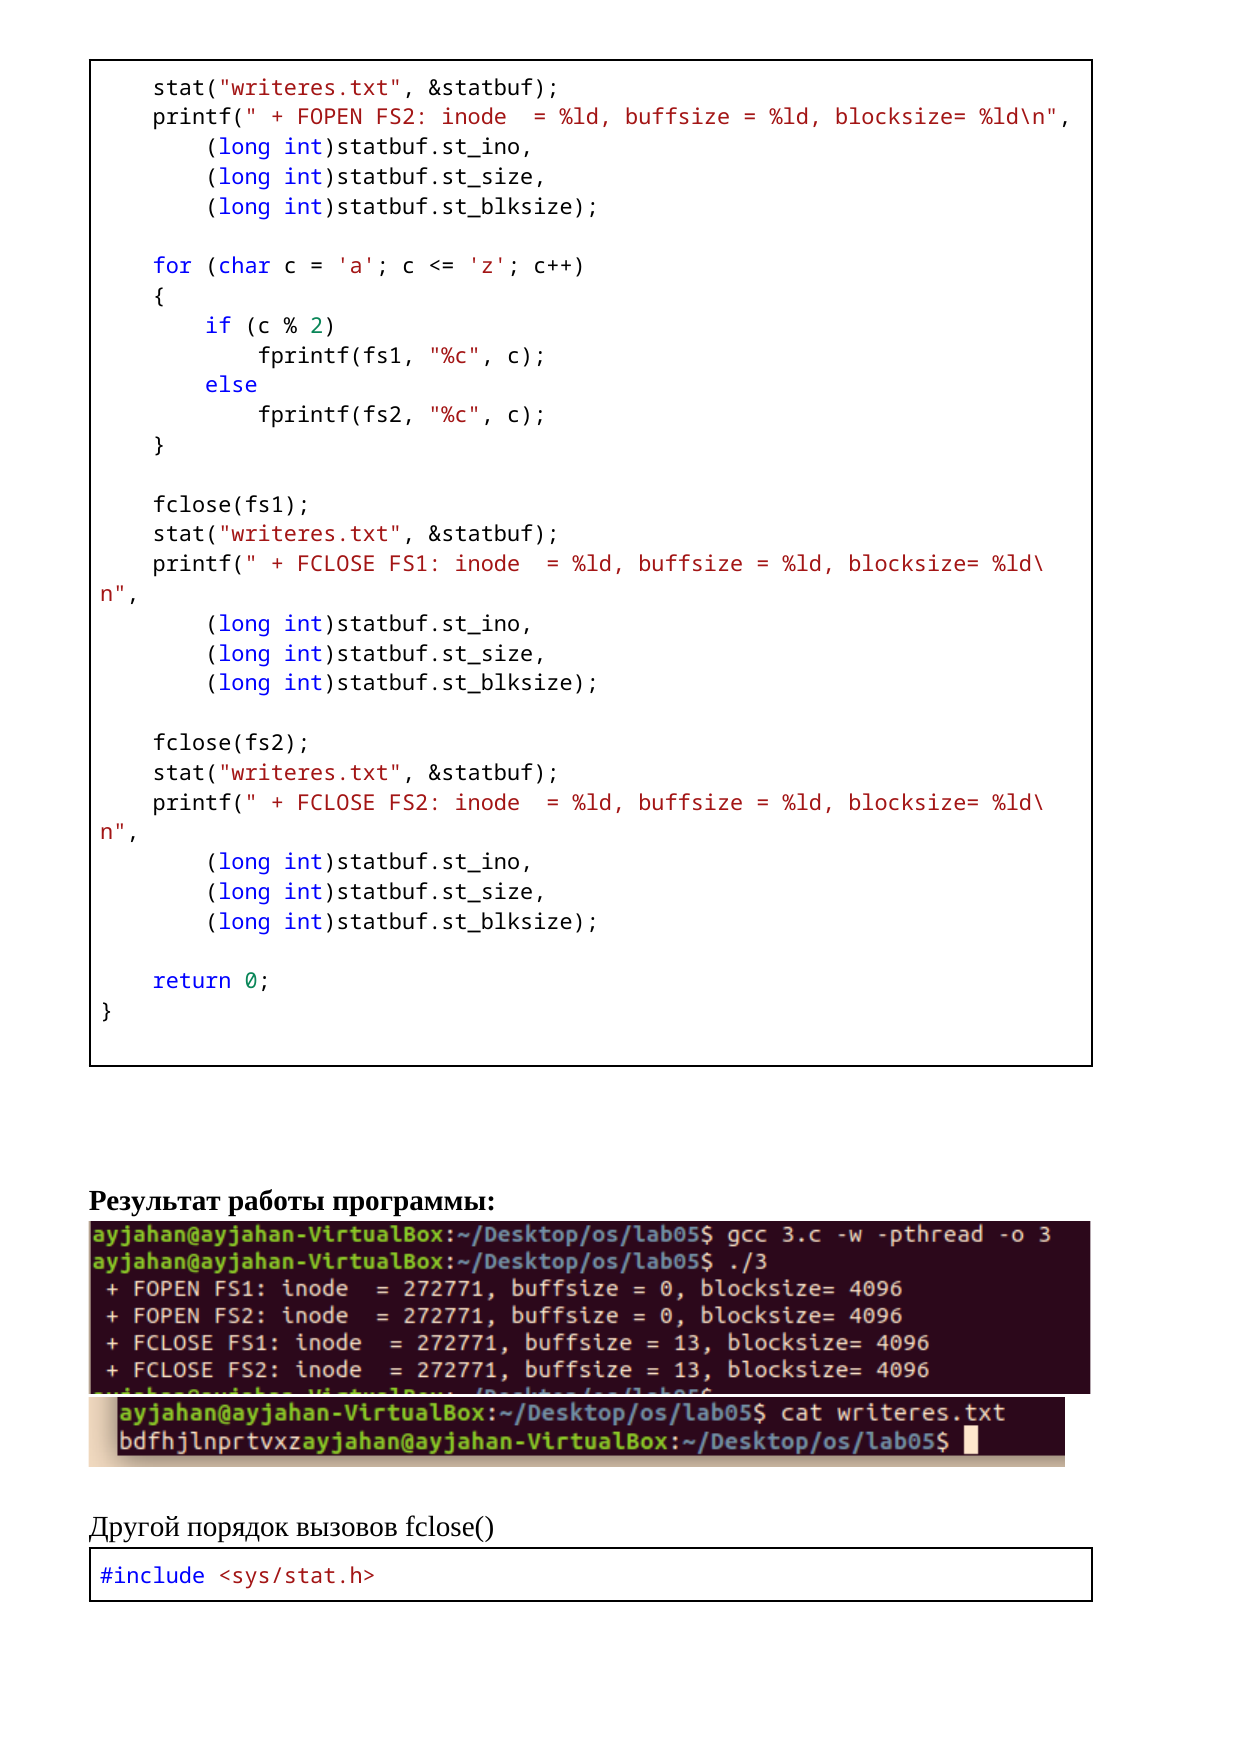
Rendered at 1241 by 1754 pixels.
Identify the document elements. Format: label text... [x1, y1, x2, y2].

picture [88, 1221, 1091, 1394]
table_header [91, 61, 1091, 1065]
text Результат работы программы: [88, 1183, 1090, 1216]
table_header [91, 1549, 1091, 1600]
text Другой порядок вызовов fclose() [88, 1509, 1090, 1542]
picture [88, 1397, 1065, 1467]
